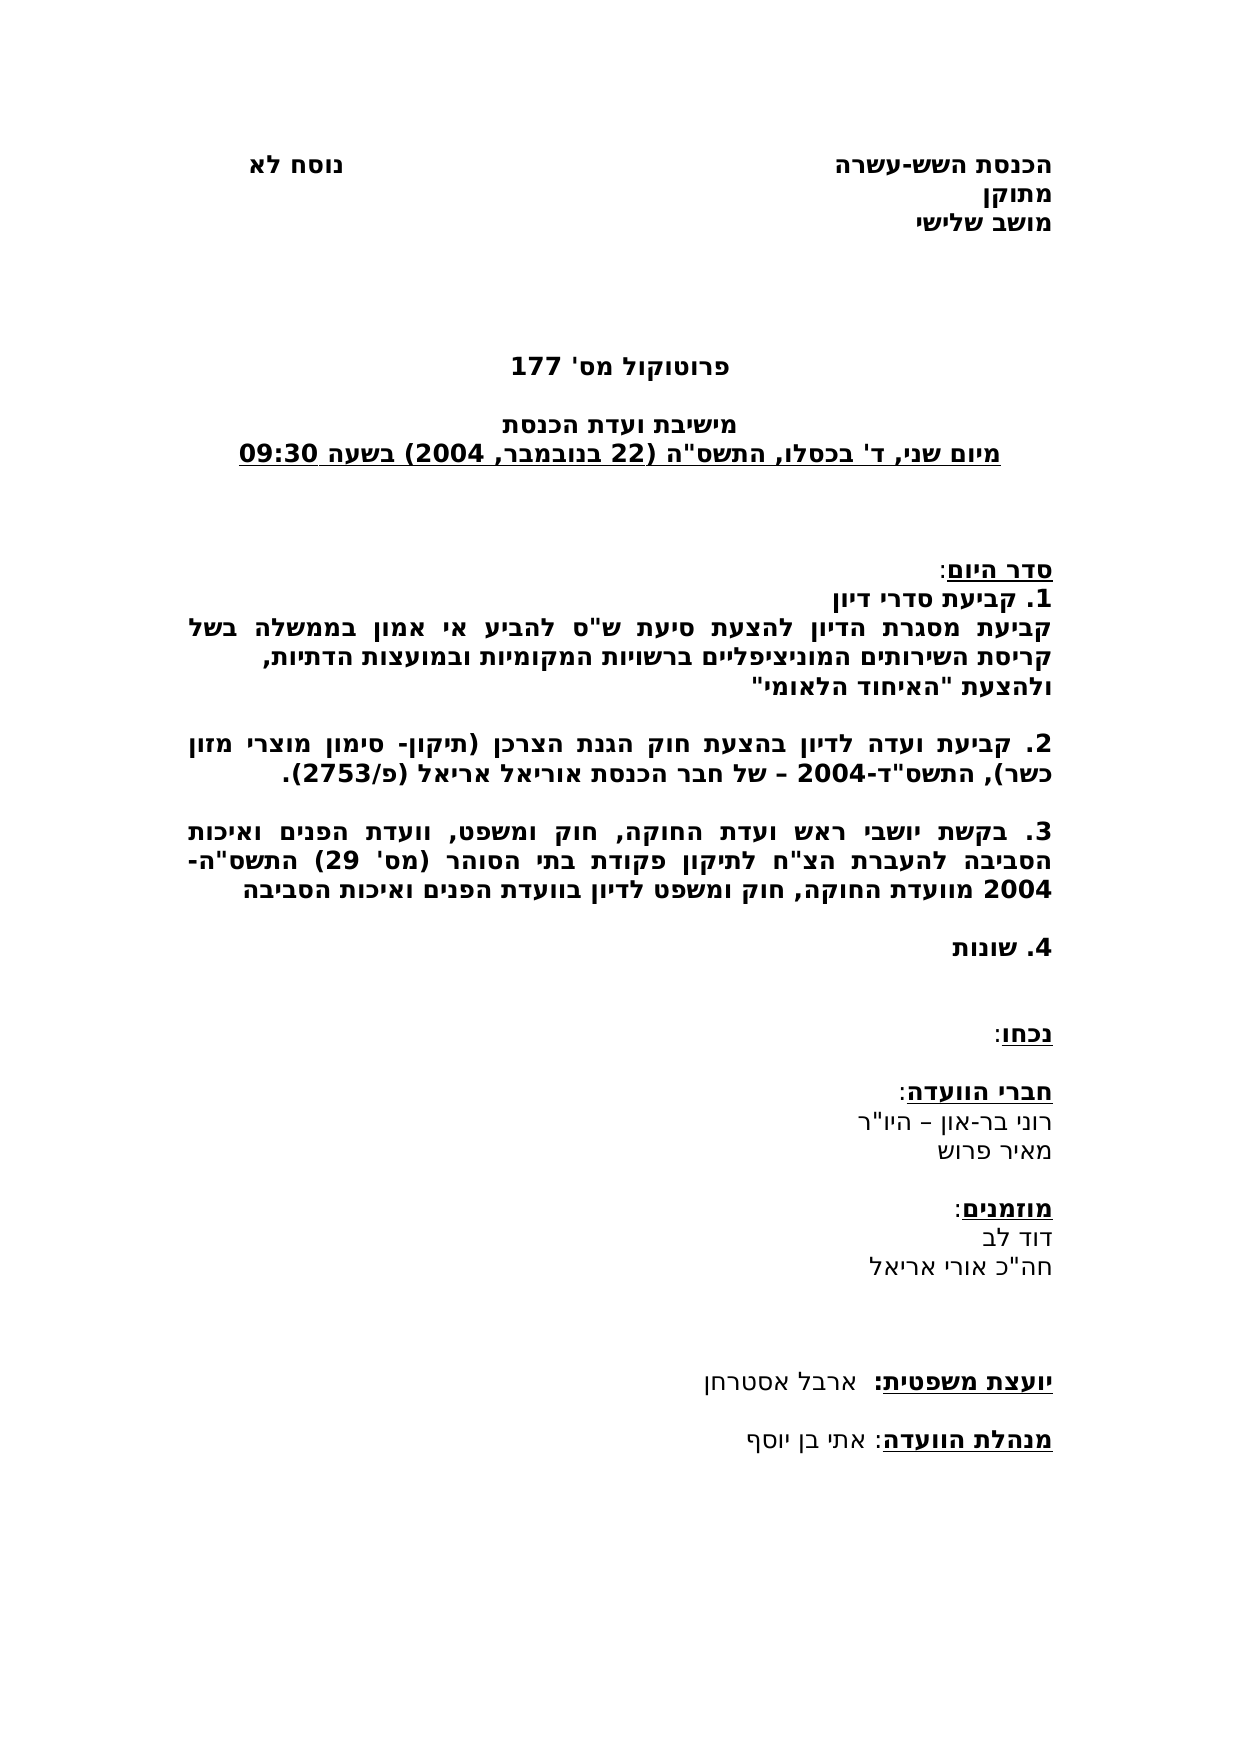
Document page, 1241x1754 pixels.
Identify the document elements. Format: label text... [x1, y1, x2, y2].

text דוד לב [187, 1223, 1053, 1252]
text חה"כ אורי אריאל [187, 1252, 1053, 1281]
text נכחו: [187, 1019, 1053, 1049]
text סדר היום: [187, 555, 1053, 584]
text ולהצעת "האיחוד הלאומי" [187, 672, 1053, 701]
text קביעת מסגרת הדיון להצעת סיעת ש"ס להביע אי אמון בממשלה בשל קריסת השירותים המוניציפליים ברשויות המקומיות ובמועצות הדתיות, [187, 613, 1053, 672]
subtitle הכנסת השש-עשרה נוסח לא מתוקן [187, 150, 1053, 208]
text יועצת משפטית: ארבל אסטרחן [187, 1367, 1053, 1397]
text חברי הוועדה: [187, 1077, 1053, 1107]
text 3. בקשת יושבי ראש ועדת החוקה, חוק ומשפט, וועדת הפנים ואיכות הסביבה להעברת הצ"ח לתיקון פקודת בתי הסוהר (מס' 29) התשס"ה-2004 מוועדת החוקה, חוק ומשפט לדיון בוועדת הפנים ואיכות הסביבה [187, 817, 1053, 904]
text רוני בר-און – היו"ר [187, 1107, 1053, 1136]
subtitle 4. שונות [187, 933, 1053, 962]
text מאיר פרוש [187, 1136, 1053, 1165]
text מנהלת הוועדה: אתי בן יוסף [187, 1425, 1053, 1454]
subtitle פרוטוקול מס' 177 [187, 352, 1053, 382]
text מוזמנים: [187, 1194, 1053, 1223]
text 1. קביעת סדרי דיון [187, 584, 1053, 613]
subtitle מישיבת ועדת הכנסת [187, 410, 1053, 439]
text 2. קביעת ועדה לדיון בהצעת חוק הגנת הצרכן (תיקון- סימון מוצרי מזון כשר), התשס"ד-2004 – של חבר הכנסת אוריאל אריאל (פ/2753). [187, 729, 1053, 788]
text מושב שלישי [187, 208, 1053, 237]
subtitle מיום שני, ד' בכסלו, התשס"ה (22 בנובמבר, 2004) בשעה 09:30 [187, 439, 1053, 469]
